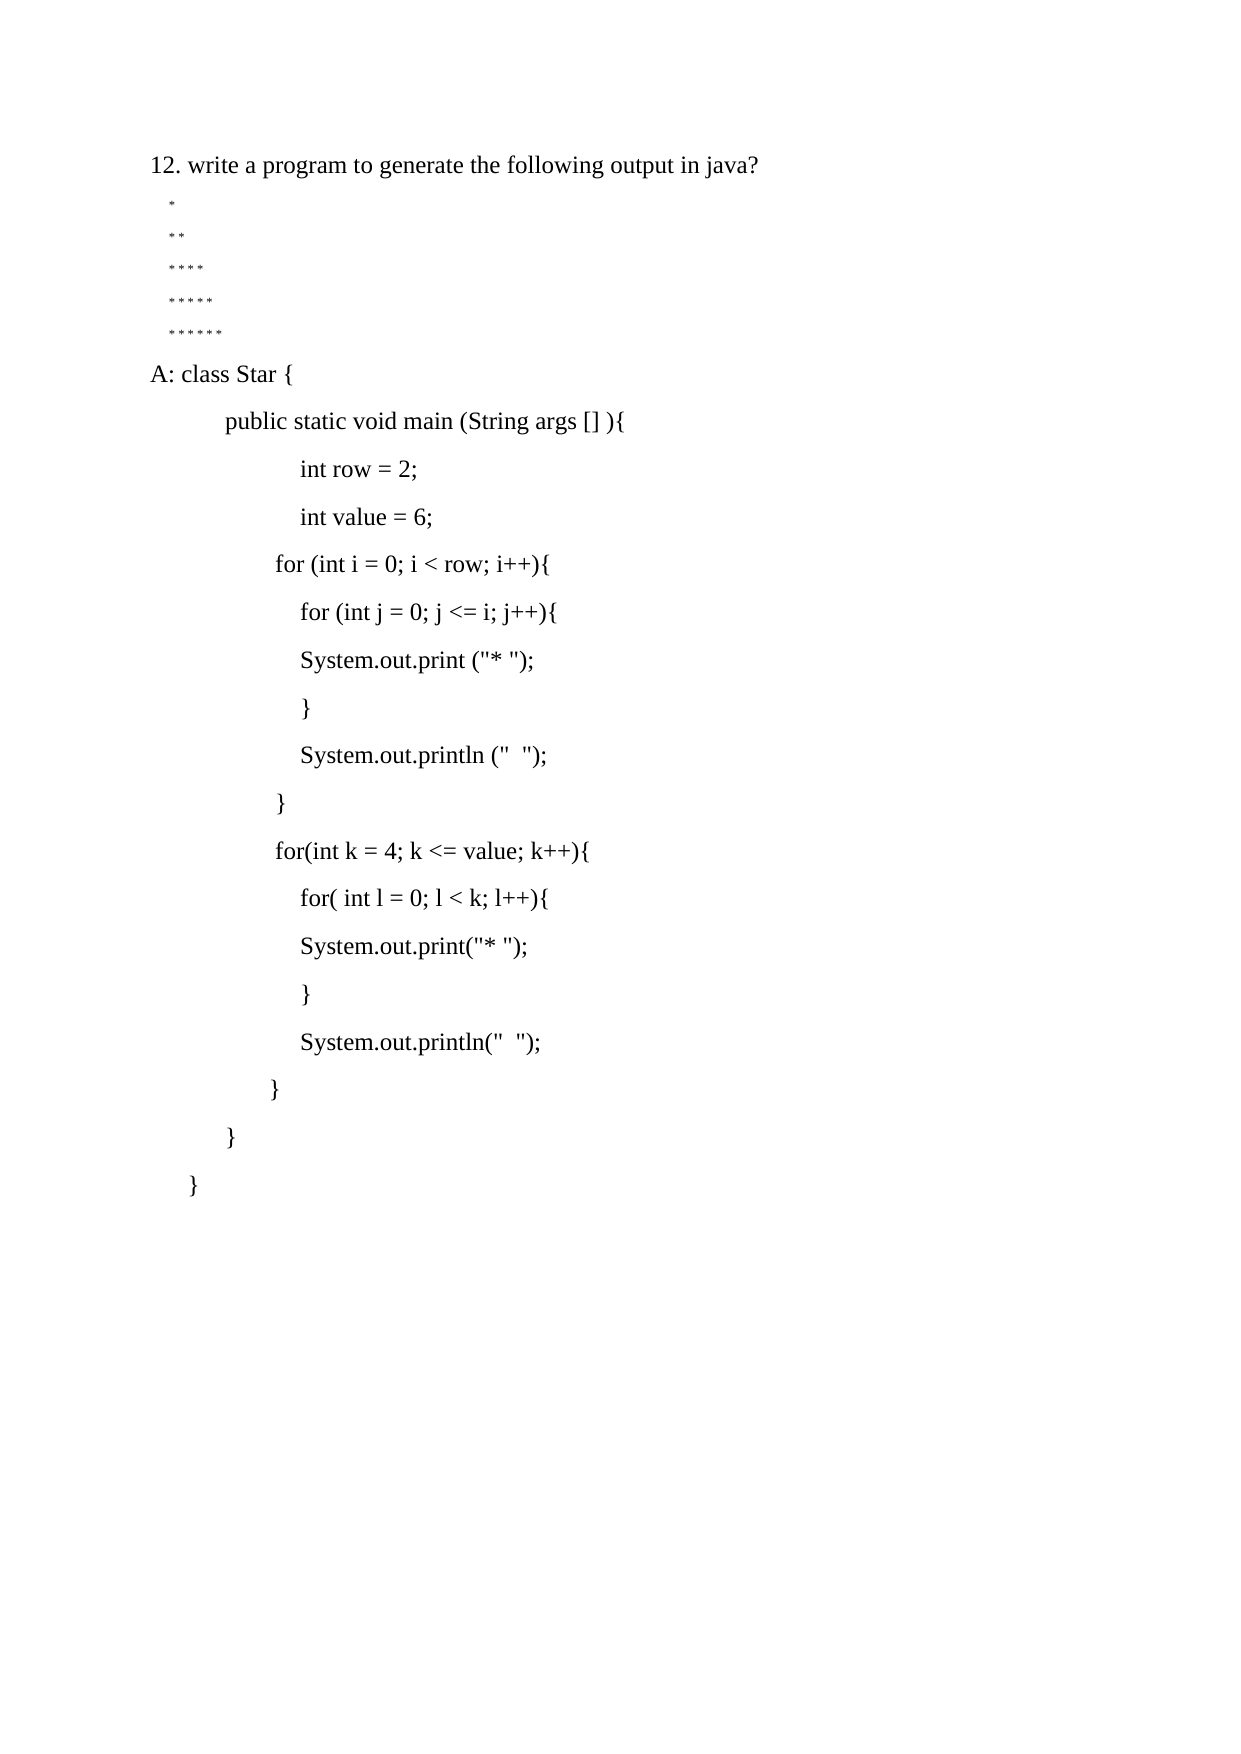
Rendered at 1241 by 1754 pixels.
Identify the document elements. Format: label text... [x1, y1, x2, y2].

text * [150, 198, 1090, 212]
text for(int k = 4; k <= value; k++){ [150, 836, 1090, 864]
text public static void main (String args [] ){ [150, 406, 1090, 435]
text } [150, 1074, 1090, 1103]
text 12. write a program to generate the following output in java? [150, 150, 1090, 179]
text * * * * [150, 262, 1090, 276]
text * * * * * [150, 294, 1090, 309]
text } [150, 1170, 1090, 1198]
text * * * * * * [150, 326, 1090, 341]
text int row = 2; [150, 454, 1090, 483]
text for( int l = 0; l < k; l++){ [150, 883, 1090, 912]
text } [150, 1122, 1090, 1151]
text System.out.println (" "); [150, 740, 1090, 769]
text int value = 6; [150, 502, 1090, 531]
text A: class Star { [150, 359, 1090, 387]
text System.out.print ("* "); [150, 645, 1090, 674]
text System.out.print("* "); [150, 931, 1090, 960]
text } [150, 979, 1090, 1008]
text for (int i = 0; i < row; i++){ [150, 549, 1090, 578]
text } [150, 788, 1090, 817]
text } [150, 693, 1090, 721]
text System.out.println(" "); [150, 1027, 1090, 1055]
text * * [150, 230, 1090, 244]
text for (int j = 0; j <= i; j++){ [150, 597, 1090, 626]
